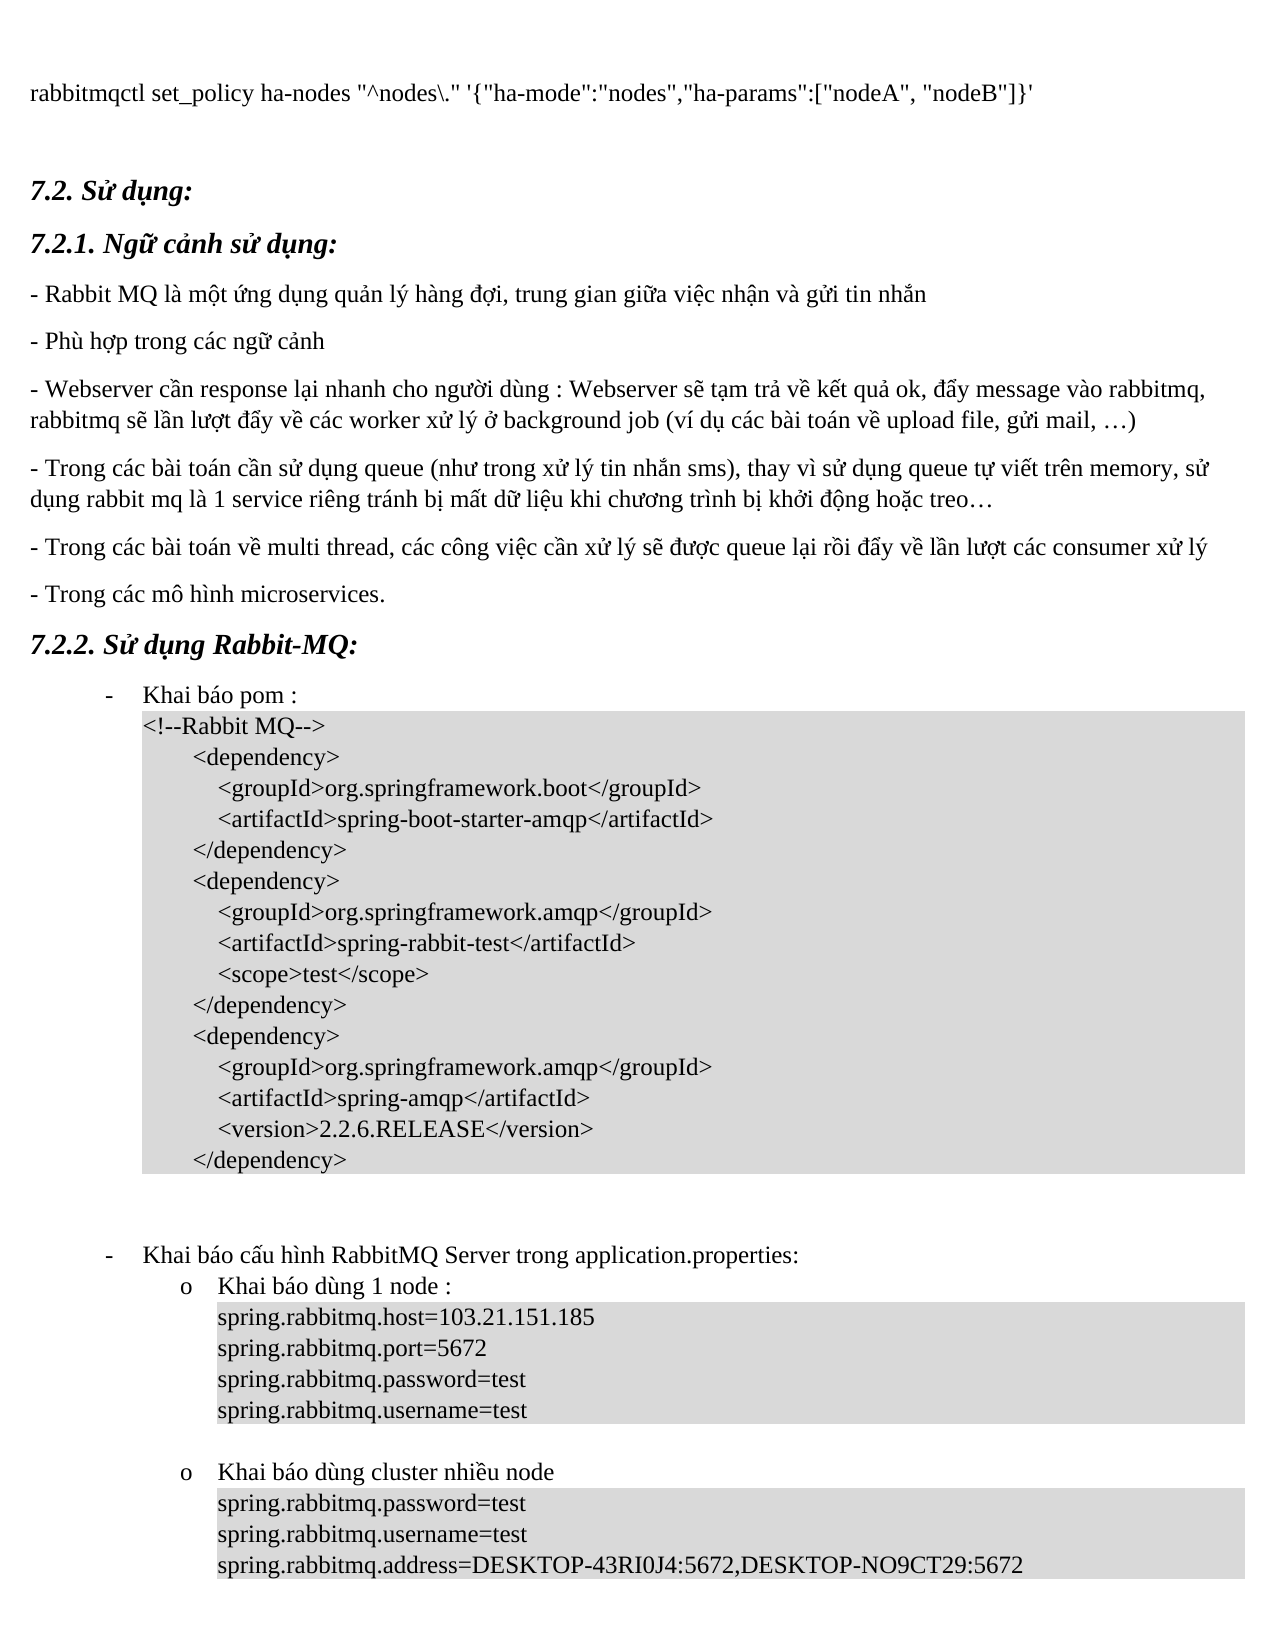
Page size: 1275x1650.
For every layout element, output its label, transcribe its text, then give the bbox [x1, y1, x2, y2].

list Khai báo pom : [105, 680, 1245, 709]
list <dependency> [142, 866, 1245, 895]
list </dependency> [142, 835, 1245, 864]
list <groupId>org.springframework.amqp</groupId> [142, 1052, 1245, 1081]
list spring.rabbitmq.port=5672 [217, 1333, 1245, 1362]
text 7.2.1. Ngữ cảnh sử dụng: [30, 226, 1245, 259]
list spring.rabbitmq.password=test [217, 1364, 1245, 1393]
text - Trong các bài toán cần sử dụng queue (như trong xử lý tin nhắn sms), thay vì sử dụng queue tự viết trên memory, sử dụng rabbit mq là 1 service riêng tránh bị mất dữ liệu khi chương trình bị khởi động hoặc treo… [30, 453, 1245, 513]
list Khai báo cấu hình RabbitMQ Server trong application.properties: [105, 1240, 1245, 1269]
list spring.rabbitmq.address=DESKTOP-43RI0J4:5672,DESKTOP-NO9CT29:5672 [217, 1551, 1245, 1579]
list <scope>test</scope> [142, 959, 1245, 988]
list spring.rabbitmq.username=test [217, 1519, 1245, 1548]
list </dependency> [142, 1146, 1245, 1174]
list <groupId>org.springframework.boot</groupId> [142, 773, 1245, 802]
list <!--Rabbit MQ--> [142, 711, 1245, 740]
text rabbitmqctl set_policy ha-nodes "^nodes\." '{"ha-mode":"nodes","ha-params":["nodeA", "nodeB"]}' [30, 78, 1245, 106]
list <dependency> [142, 742, 1245, 771]
list spring.rabbitmq.username=test [217, 1395, 1245, 1424]
list Khai báo dùng 1 node : [180, 1271, 1245, 1300]
list Khai báo dùng cluster nhiều node [180, 1457, 1245, 1486]
list <artifactId>spring-boot-starter-amqp</artifactId> [142, 804, 1245, 833]
list <artifactId>spring-amqp</artifactId> [142, 1083, 1245, 1112]
text - Phù hợp trong các ngữ cảnh [30, 326, 1245, 355]
list spring.rabbitmq.password=test [217, 1488, 1245, 1517]
list </dependency> [142, 990, 1245, 1019]
text - Trong các bài toán về multi thread, các công việc cần xử lý sẽ được queue lại rồi đẩy về lần lượt các consumer xử lý [30, 532, 1245, 560]
list <groupId>org.springframework.amqp</groupId> [142, 897, 1245, 926]
text - Rabbit MQ là một ứng dụng quản lý hàng đợi, trung gian giữa việc nhận và gửi tin nhắn [30, 279, 1245, 307]
text 7.2.2. Sử dụng Rabbit-MQ: [30, 627, 1245, 661]
list <version>2.2.6.RELEASE</version> [142, 1114, 1245, 1143]
list <dependency> [142, 1021, 1245, 1050]
list <artifactId>spring-rabbit-test</artifactId> [142, 928, 1245, 957]
text 7.2. Sử dụng: [30, 173, 1245, 207]
list spring.rabbitmq.host=103.21.151.185 [217, 1302, 1245, 1331]
text - Trong các mô hình microservices. [30, 579, 1245, 608]
text - Webserver cần response lại nhanh cho người dùng : Webserver sẽ tạm trả về kết quả ok, đẩy message vào rabbitmq, rabbitmq sẽ lần lượt đẩy về các worker xử lý ở background job (ví dụ các bài toán về upload file, gửi mail, …) [30, 374, 1245, 434]
